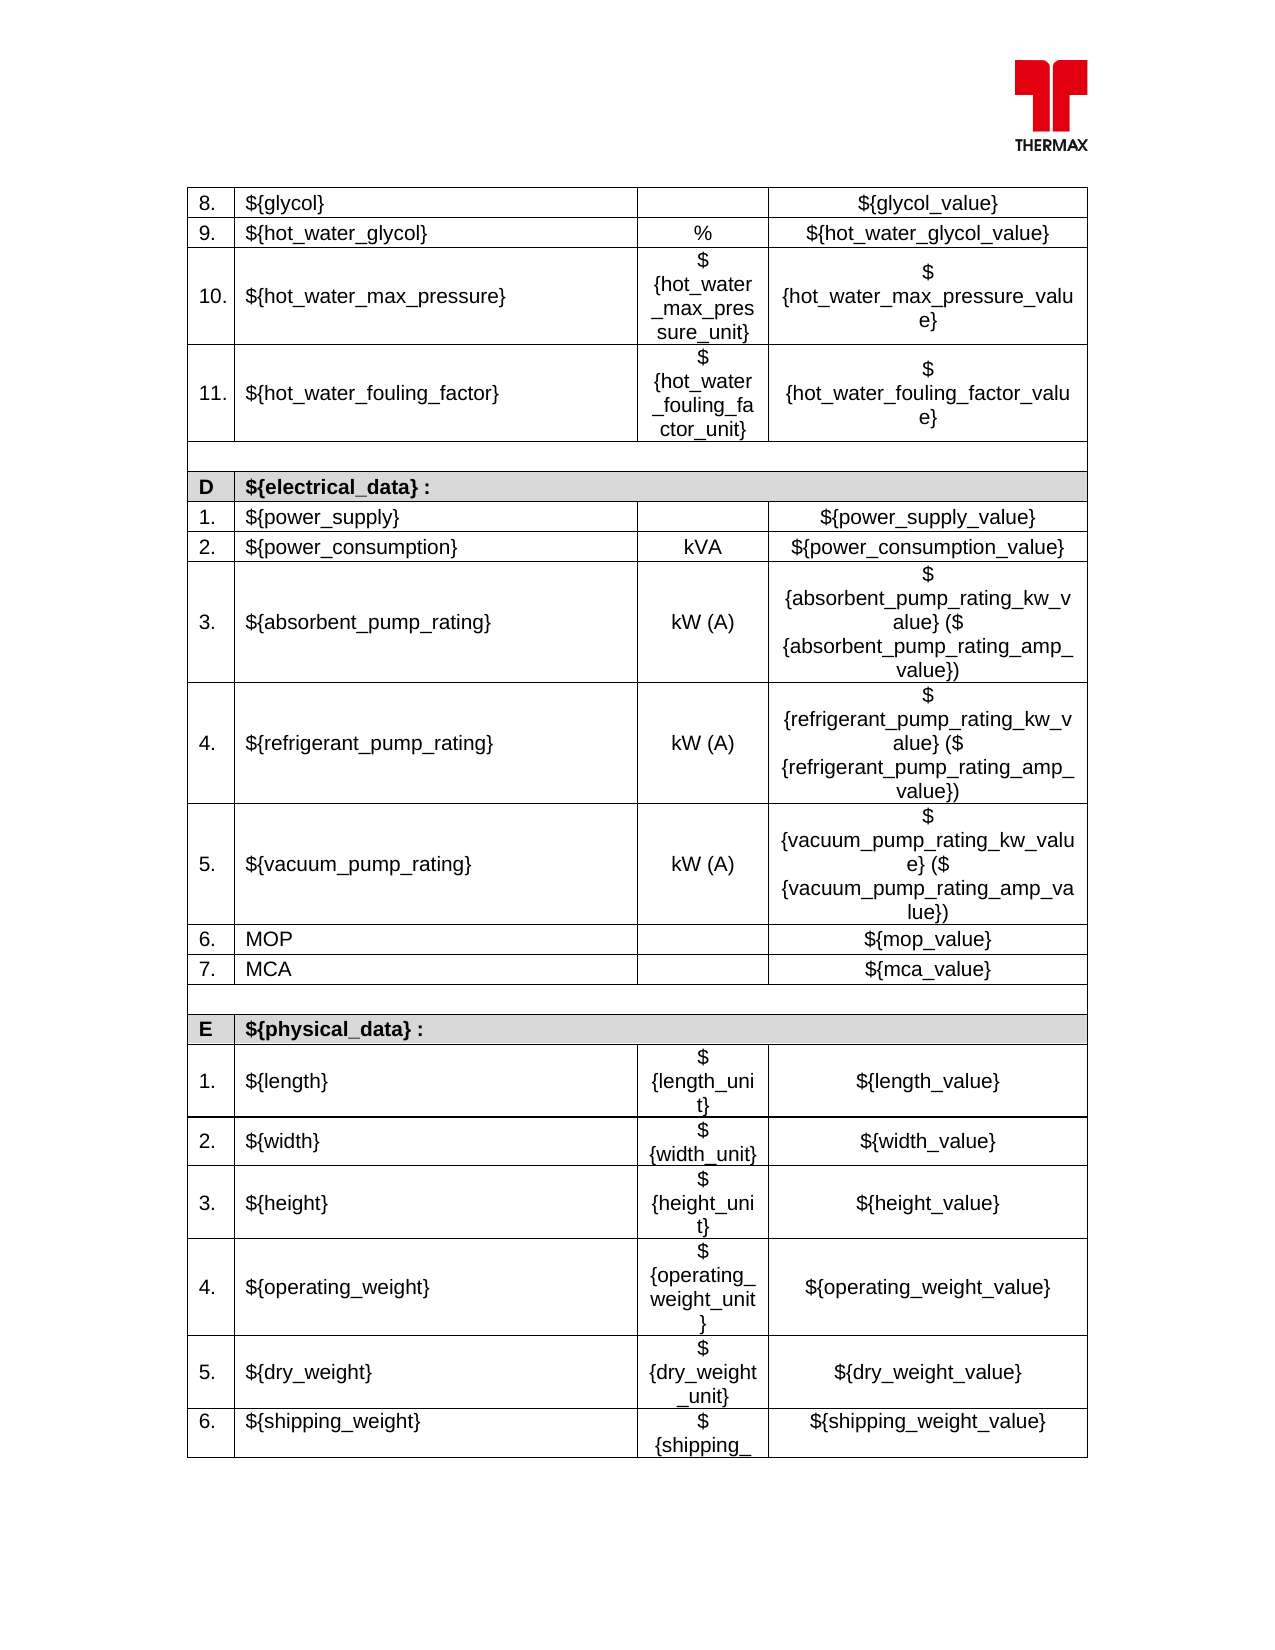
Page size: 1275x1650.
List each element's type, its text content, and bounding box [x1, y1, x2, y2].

table_cell 2. [188, 1118, 234, 1165]
table_cell ${hot_water_fouling_factor_value} [769, 345, 1087, 441]
table_cell ${dry_weight_unit} [638, 1336, 768, 1408]
table_cell ${hot_water_glycol} [235, 218, 637, 247]
table_cell ${mca_value} [769, 955, 1087, 983]
table_cell [188, 442, 1087, 471]
table_cell 2. [188, 532, 234, 561]
table_cell 3. [188, 562, 234, 682]
table_cell ${refrigerant_pump_rating} [235, 683, 637, 803]
table_cell kW (A) [638, 562, 768, 682]
table_cell ${power_supply} [235, 502, 637, 531]
table_cell 6. [188, 925, 234, 953]
table_cell ${shipping_weight} [235, 1409, 637, 1457]
table_cell 1. [188, 502, 234, 531]
table_cell ${physical_data} : [235, 1015, 1087, 1043]
table_cell ${length_unit} [638, 1045, 768, 1116]
table_cell ${power_consumption} [235, 532, 637, 561]
table_cell [188, 188, 234, 217]
table_cell [638, 502, 768, 531]
table_cell ${power_consumption_value} [769, 532, 1087, 561]
table_cell ${width} [235, 1118, 637, 1165]
table_cell kVA [638, 532, 768, 561]
table_cell ${width_unit} [638, 1118, 768, 1165]
table_cell MCA [235, 955, 637, 983]
table_cell ${absorbent_pump_rating_kw_value} (${absorbent_pump_rating_amp_value}) [769, 562, 1087, 682]
table_cell ${operating_weight_unit} [638, 1239, 768, 1335]
table_cell kW (A) [638, 804, 768, 923]
table_cell ${width_value} [769, 1118, 1087, 1165]
table_cell ${absorbent_pump_rating} [235, 562, 637, 682]
table_cell ${shipping_weight_value} [769, 1409, 1087, 1457]
table_cell ${hot_water_glycol_value} [769, 218, 1087, 247]
table_cell ${height_unit} [638, 1166, 768, 1238]
table_cell ${power_supply_value} [769, 502, 1087, 531]
table_cell [638, 188, 768, 217]
table_cell ${glycol} [235, 188, 637, 217]
picture [1015, 60, 1088, 151]
table_cell ${electrical_data} : [235, 472, 1087, 501]
table_cell 4. [188, 1239, 234, 1335]
table_cell ${operating_weight_value} [769, 1239, 1087, 1335]
table_cell [188, 345, 234, 441]
table_cell ${hot_water_max_pressure_unit} [638, 248, 768, 344]
table_cell ${height} [235, 1166, 637, 1238]
table_cell [188, 248, 234, 344]
table_cell [638, 955, 768, 983]
table_cell 5. [188, 804, 234, 923]
table_cell 5. [188, 1336, 234, 1408]
table_cell 6. [188, 1409, 234, 1457]
table_cell ${hot_water_fouling_factor_unit} [638, 345, 768, 441]
table_cell D [188, 472, 234, 501]
table_cell ${glycol_value} [769, 188, 1087, 217]
table_cell [188, 218, 234, 247]
table_cell ${hot_water_max_pressure_value} [769, 248, 1087, 344]
table_cell ${mop_value} [769, 925, 1087, 953]
table_cell 1. [188, 1045, 234, 1116]
table_cell 4. [188, 683, 234, 803]
table_cell 3. [188, 1166, 234, 1238]
table_cell ${hot_water_fouling_factor} [235, 345, 637, 441]
table_cell ${vacuum_pump_rating_kw_value} (${vacuum_pump_rating_amp_value}) [769, 804, 1087, 923]
table_cell [188, 985, 1087, 1013]
table_cell ${dry_weight_value} [769, 1336, 1087, 1408]
table_cell ${shipping_weight_unit} [638, 1409, 768, 1457]
table_cell % [638, 218, 768, 247]
table_cell E [188, 1015, 234, 1043]
table_cell [638, 925, 768, 953]
table_cell ${hot_water_max_pressure} [235, 248, 637, 344]
table_cell ${dry_weight} [235, 1336, 637, 1408]
table_cell ${vacuum_pump_rating} [235, 804, 637, 923]
table_cell ${operating_weight} [235, 1239, 637, 1335]
table_cell ${length_value} [769, 1045, 1087, 1116]
table_cell ${refrigerant_pump_rating_kw_value} (${refrigerant_pump_rating_amp_value}) [769, 683, 1087, 803]
table_cell ${length} [235, 1045, 637, 1116]
table_cell kW (A) [638, 683, 768, 803]
table_cell MOP [235, 925, 637, 953]
table_cell ${height_value} [769, 1166, 1087, 1238]
table_cell 7. [188, 955, 234, 983]
